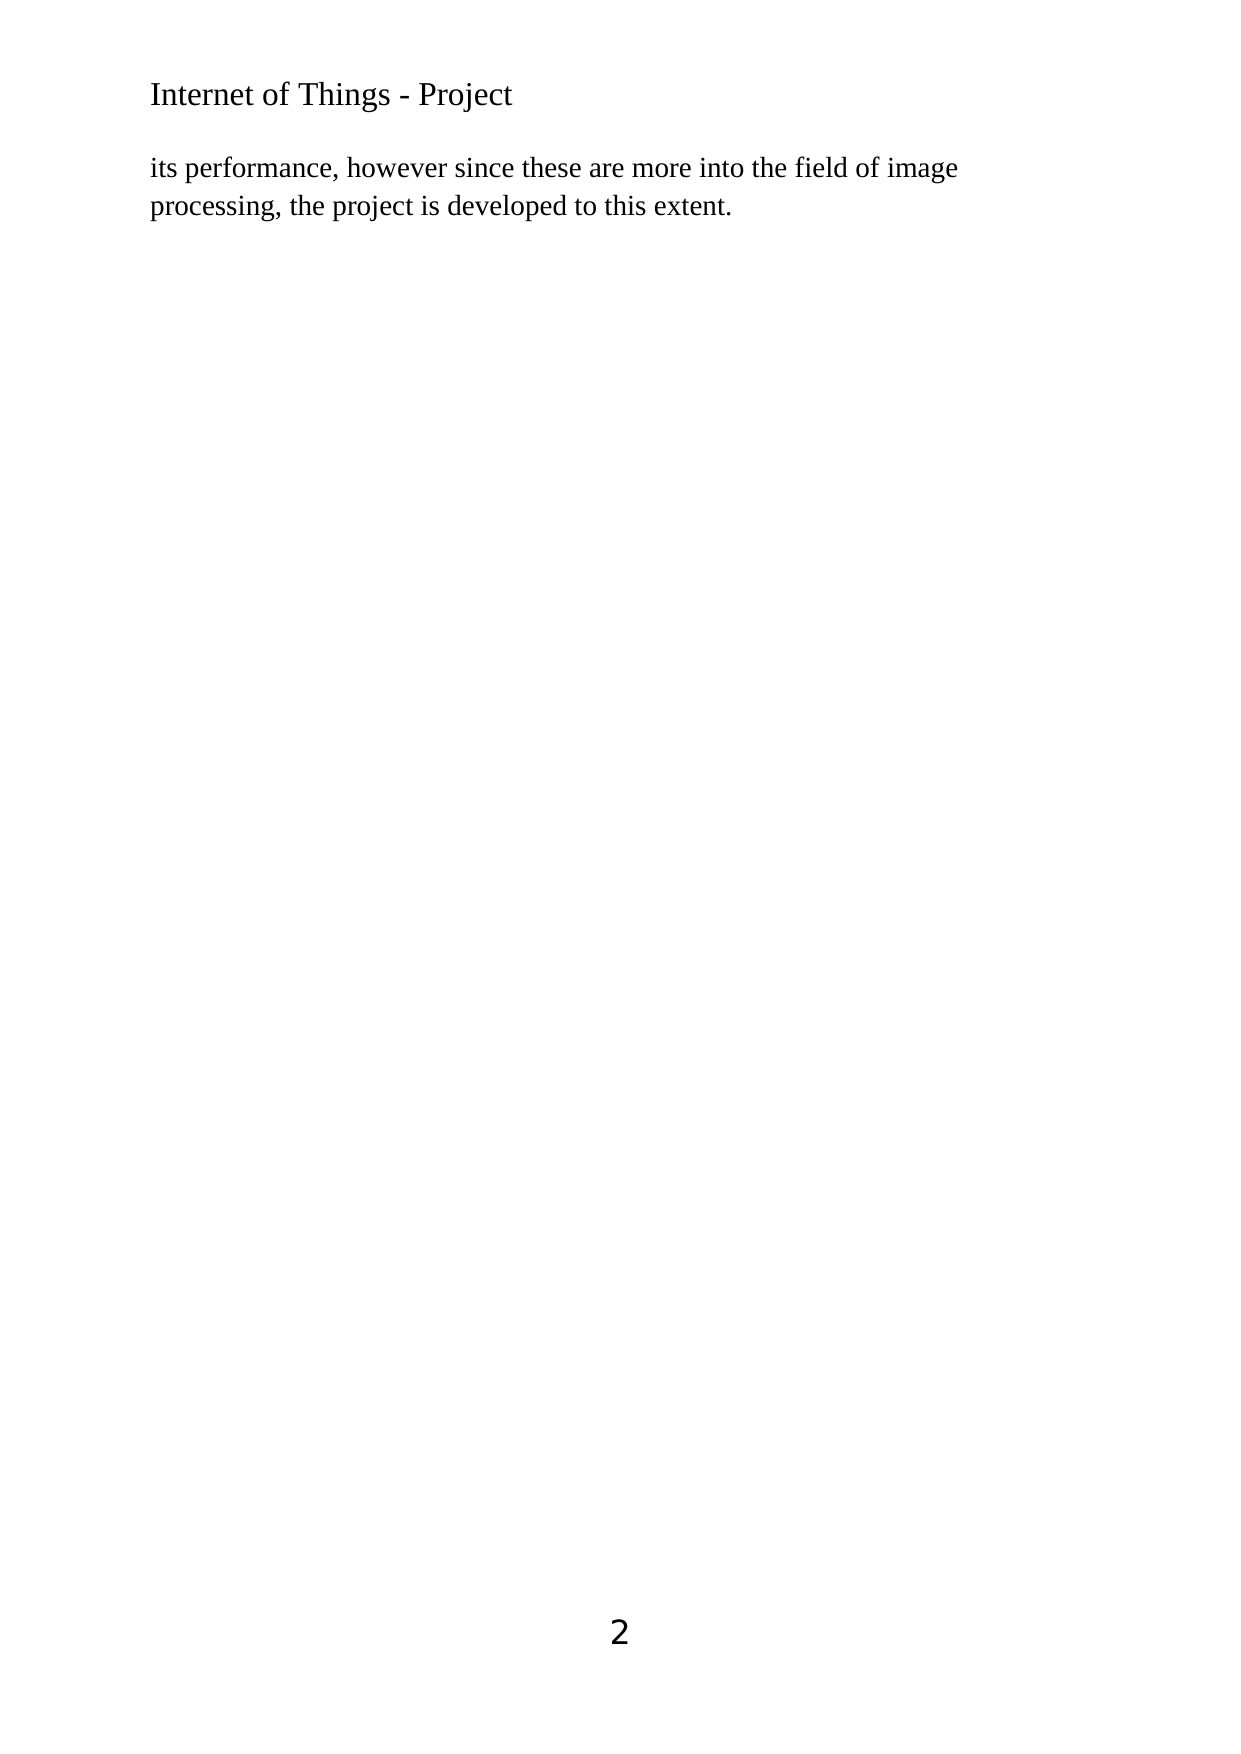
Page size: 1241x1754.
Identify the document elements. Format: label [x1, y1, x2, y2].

text [150, 150, 1090, 222]
